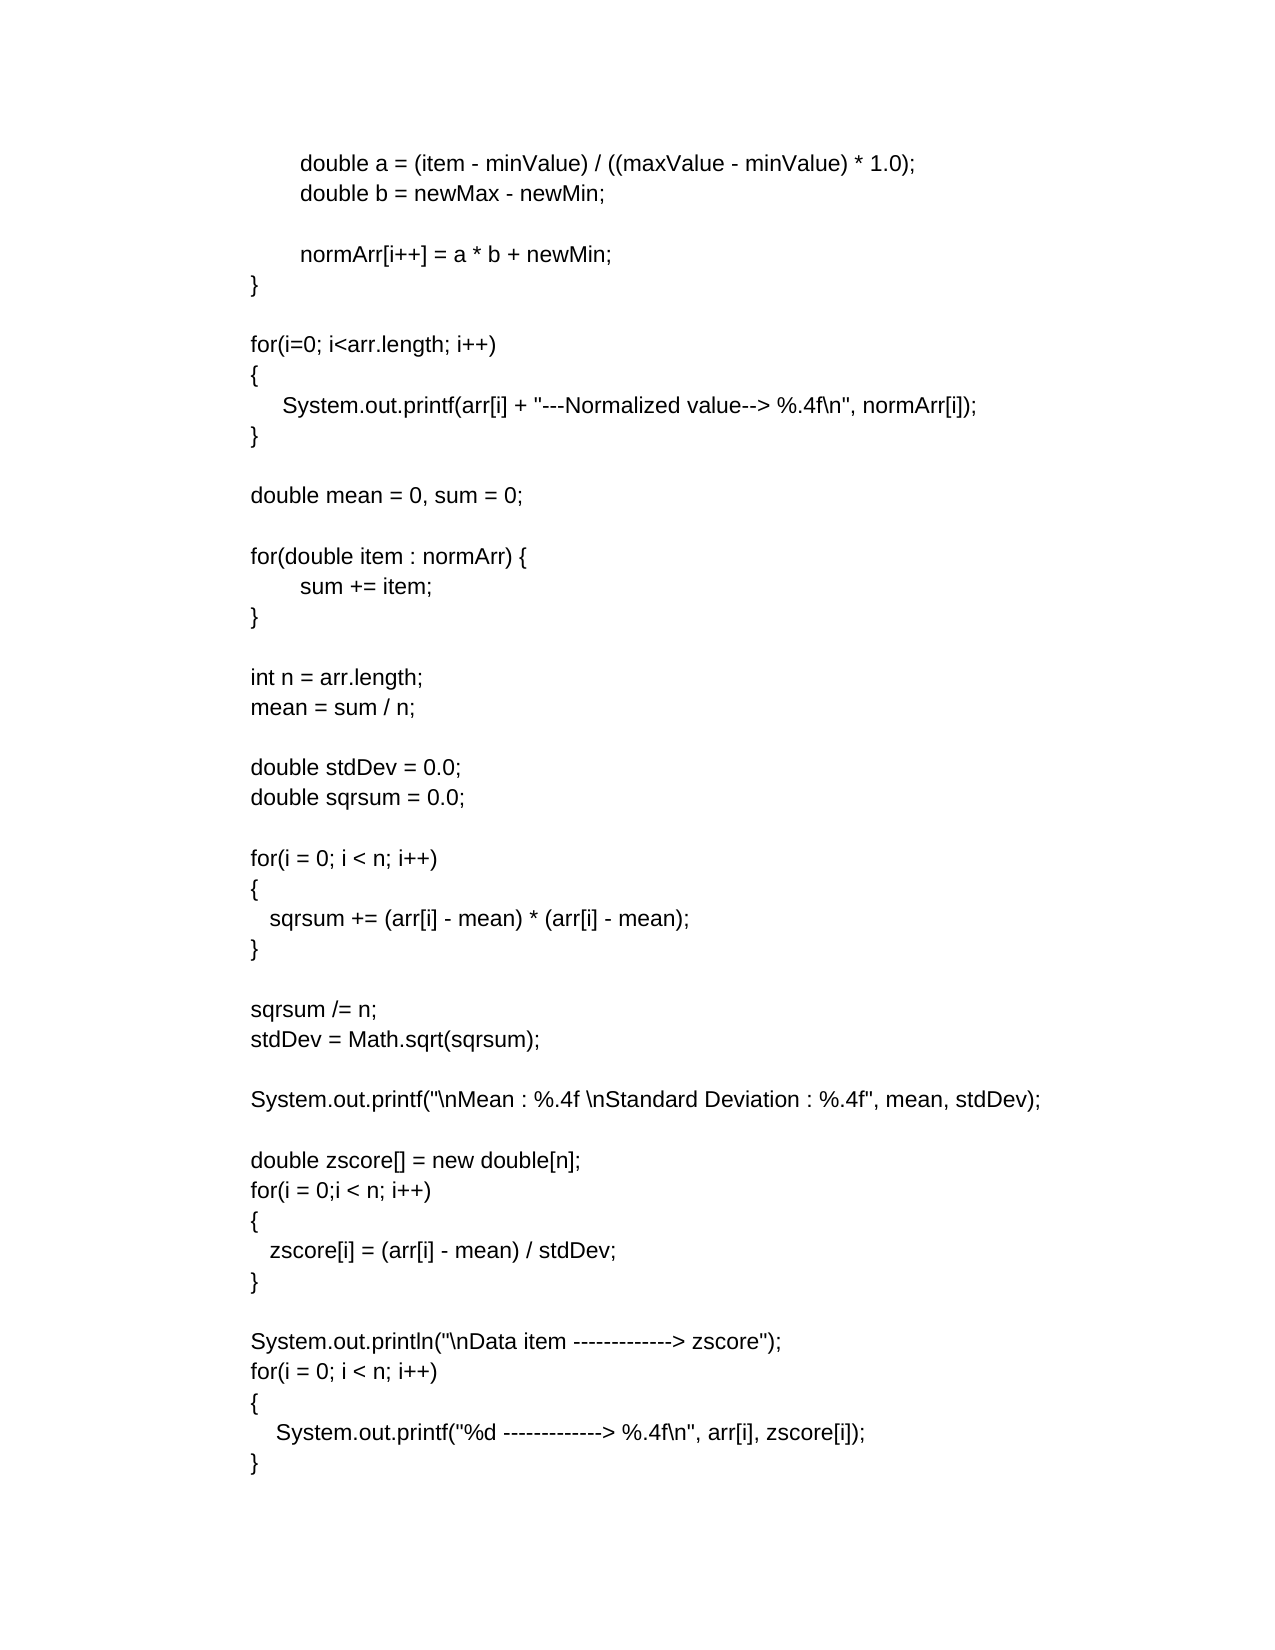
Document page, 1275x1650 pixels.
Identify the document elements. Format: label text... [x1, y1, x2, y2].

text double sqrsum = 0.0; [150, 784, 1125, 811]
text double mean = 0, sum = 0; [150, 482, 1125, 509]
text sqrsum /= n; [150, 996, 1125, 1022]
text for(i = 0; i < n; i++) [150, 1358, 1125, 1385]
text } [150, 422, 1125, 448]
text System.out.println("\nData item -------------> zscore"); [150, 1328, 1125, 1354]
text { [150, 361, 1125, 388]
text System.out.printf(arr[i] + "---Normalized value--> %.4f\n", normArr[i]); [150, 392, 1125, 418]
text sum += item; [150, 573, 1125, 599]
text mean = sum / n; [150, 694, 1125, 720]
text } [150, 1449, 1125, 1475]
text { [150, 1207, 1125, 1234]
text stdDev = Math.sqrt(sqrsum); [150, 1026, 1125, 1052]
text for(i = 0; i < n; i++) [150, 845, 1125, 871]
text int n = arr.length; [150, 663, 1125, 690]
text double a = (item - minValue) / ((maxValue - minValue) * 1.0); [150, 150, 1125, 176]
text { [150, 875, 1125, 901]
text double b = newMax - newMin; [150, 180, 1125, 207]
text System.out.printf("\nMean : %.4f \nStandard Deviation : %.4f", mean, stdDev); [150, 1086, 1125, 1113]
text } [150, 271, 1125, 297]
text } [150, 1268, 1125, 1294]
text for(i = 0;i < n; i++) [150, 1177, 1125, 1203]
text { [150, 1388, 1125, 1415]
text System.out.printf("%d -------------> %.4f\n", arr[i], zscore[i]); [150, 1419, 1125, 1445]
text } [150, 603, 1125, 629]
text for(i=0; i<arr.length; i++) [150, 331, 1125, 358]
text normArr[i++] = a * b + newMin; [150, 241, 1125, 267]
text for(double item : normArr) { [150, 543, 1125, 569]
text zscore[i] = (arr[i] - mean) / stdDev; [150, 1237, 1125, 1264]
text } [150, 935, 1125, 962]
text double zscore[] = new double[n]; [150, 1147, 1125, 1173]
text sqrsum += (arr[i] - mean) * (arr[i] - mean); [150, 905, 1125, 932]
text double stdDev = 0.0; [150, 754, 1125, 781]
